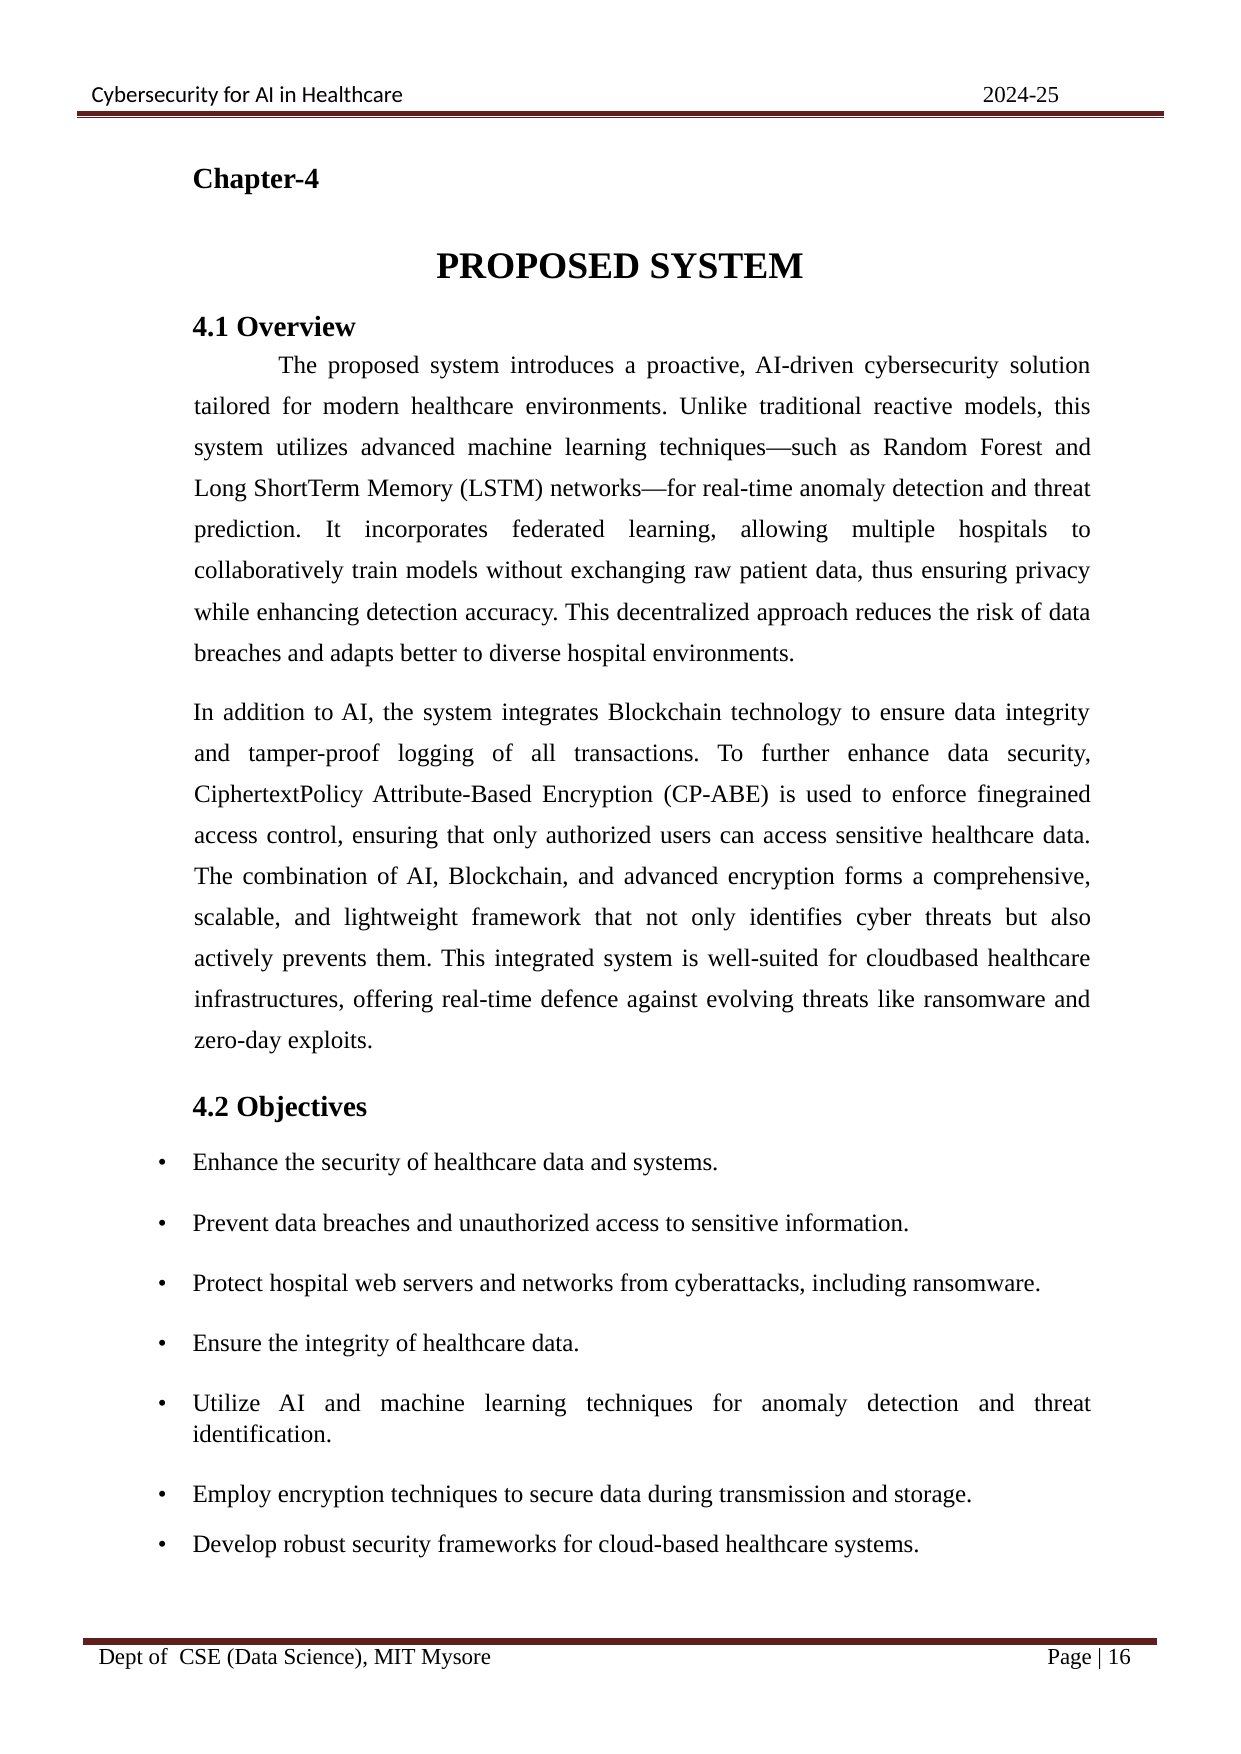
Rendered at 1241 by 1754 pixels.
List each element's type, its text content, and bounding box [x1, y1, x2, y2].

list Prevent data breaches and unauthorized access to sensitive information. [158, 1208, 1092, 1236]
text In addition to AI, the system integrates Blockchain technology to ensure data integrity and tamper-proof logging of all transactions. To further enhance data security, CiphertextPolicy Attribute-Based Encryption (CP-ABE) is used to enforce finegrained access control, ensuring that only authorized users can access sensitive healthcare data. The combination of AI, Blockchain, and advanced encryption forms a comprehensive, scalable, and lightweight framework that not only identifies cyber threats but also actively prevents them. This integrated system is well-suited for cloudbased healthcare infrastructures, offering real-time defence against evolving threats like ransomware and zero-day exploits. [193, 697, 1092, 1054]
list Utilize AI and machine learning techniques for anomaly detection and threat identification. [158, 1388, 1092, 1448]
list Enhance the security of healthcare data and systems. [158, 1147, 1092, 1176]
text Chapter-4 [192, 162, 1092, 195]
subtitle 4.1 Overview [192, 309, 1091, 343]
subtitle PROPOSED SYSTEM [191, 244, 1048, 287]
subtitle 4.2 Objectives [192, 1089, 1091, 1122]
list Develop robust security frameworks for cloud-based healthcare systems. [158, 1529, 1092, 1557]
list Protect hospital web servers and networks from cyberattacks, including ransomware. [158, 1268, 1092, 1297]
list Ensure the integrity of healthcare data. [158, 1328, 1092, 1357]
text The proposed system introduces a proactive, AI-driven cybersecurity solution tailored for modern healthcare environments. Unlike traditional reactive models, this system utilizes advanced machine learning techniques—such as Random Forest and Long ShortTerm Memory (LSTM) networks—for real-time anomaly detection and threat prediction. It incorporates federated learning, allowing multiple hospitals to collaboratively train models without exchanging raw patient data, thus ensuring privacy while enhancing detection accuracy. This decentralized approach reduces the risk of data breaches and adapts better to diverse hospital environments. [193, 350, 1092, 666]
list Employ encryption techniques to secure data during transmission and storage. [158, 1479, 1092, 1508]
